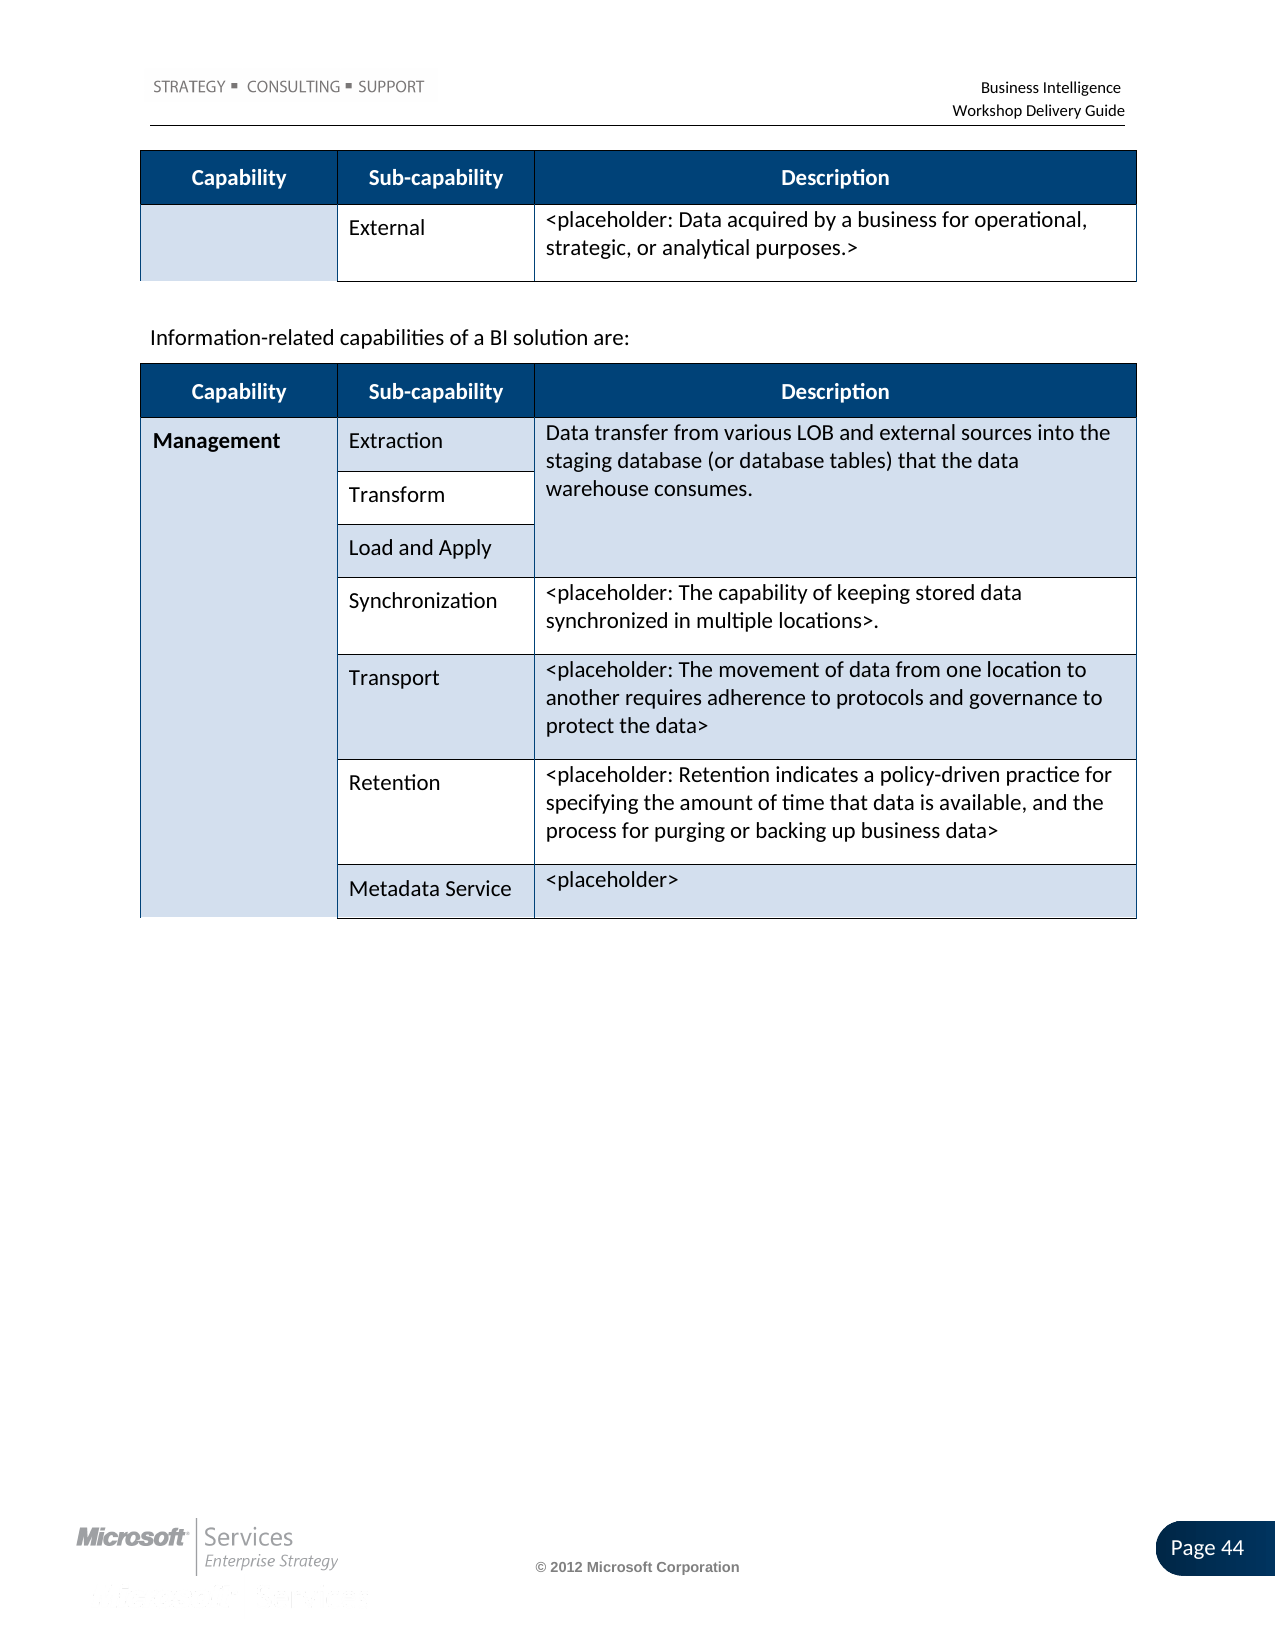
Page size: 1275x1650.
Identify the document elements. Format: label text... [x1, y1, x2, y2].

table_header Sub-capability [338, 151, 534, 204]
table_cell <placeholder: Data acquired by a business for operational, strategic, or analytical purposes.> [535, 205, 1136, 281]
table_cell <placeholder: The capability of keeping stored data synchronized in multiple locations>. [535, 578, 1136, 654]
table_header Capability [141, 151, 337, 204]
table_cell Load and Apply [338, 525, 534, 577]
table_header Description [535, 151, 1136, 204]
picture [76, 1518, 368, 1619]
table_cell Transport [338, 655, 534, 759]
table_cell Extraction [338, 418, 534, 471]
table_cell Synchronization [338, 578, 534, 654]
table_cell Transform [338, 472, 534, 524]
table_cell <placeholder: The movement of data from one location to another requires adherence to protocols and governance to protect the data> [535, 655, 1136, 759]
table_header Capability [141, 364, 337, 417]
table_cell Management [141, 418, 337, 917]
text Information-related capabilities of a BI solution are: [150, 323, 1125, 351]
table_header Description [535, 364, 1136, 417]
table_cell Data transfer from various LOB and external sources into the staging database (or database tables) that the data warehouse consumes. [535, 418, 1136, 577]
table_header Sub-capability [338, 364, 534, 417]
table_cell <placeholder> [535, 865, 1136, 917]
picture [144, 68, 438, 102]
table_cell <placeholder: Retention indicates a policy-driven practice for specifying the amount of time that data is available, and the process for purging or backing up business data> [535, 760, 1136, 864]
table_cell Retention [338, 760, 534, 864]
table_cell External [338, 205, 534, 281]
table_cell Metadata Service [338, 865, 534, 917]
